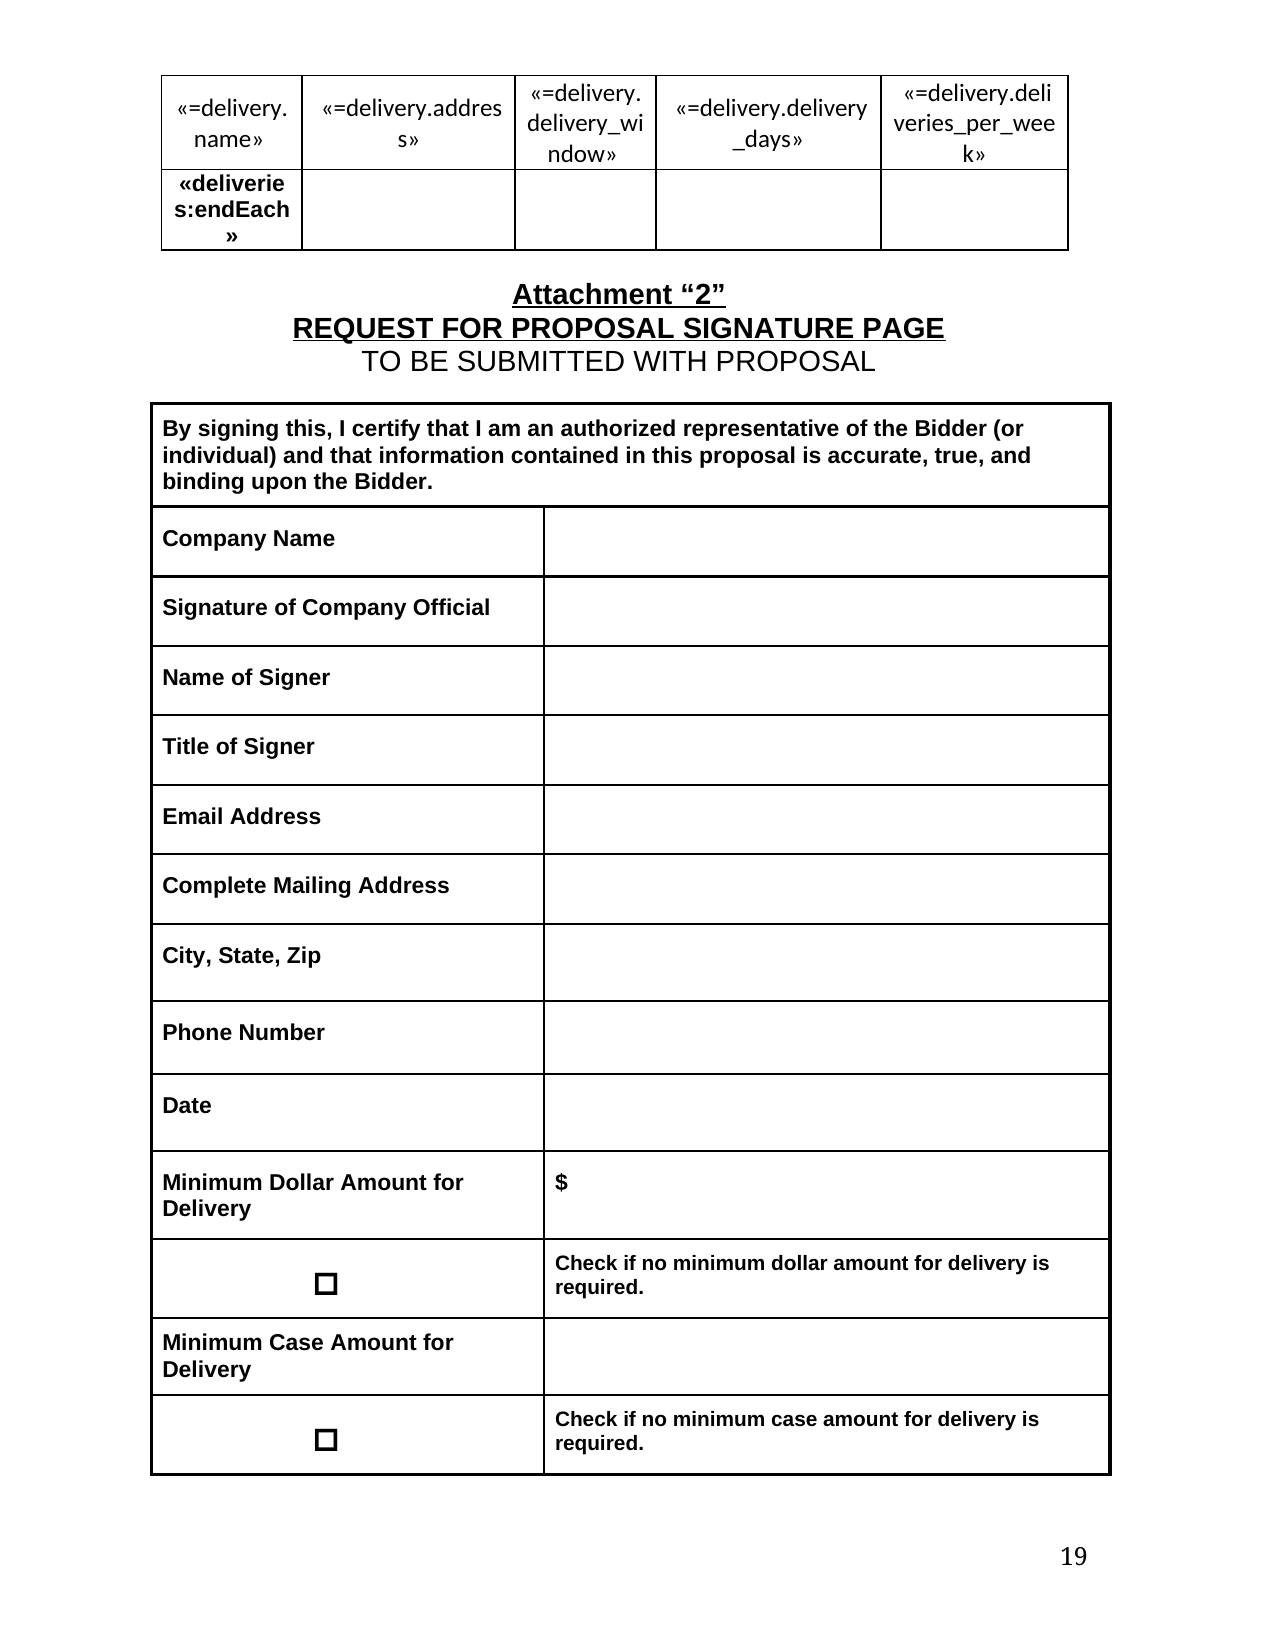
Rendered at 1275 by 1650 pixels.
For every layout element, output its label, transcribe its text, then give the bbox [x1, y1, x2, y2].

table_cell «=delivery.delivery_window» [516, 76, 655, 169]
table_cell [303, 170, 514, 249]
table_cell Complete Mailing Address [153, 855, 543, 923]
table_cell Phone Number [153, 1002, 543, 1073]
table_cell [545, 1075, 1108, 1150]
table_cell [545, 786, 1108, 853]
table_header By signing this, I certify that I am an authorized representative of the Bidder (or individual) and that information contained in this proposal is accurate, true, and binding upon the Bidder. [153, 405, 1108, 505]
table_cell Check if no minimum case amount for delivery is required. [545, 1396, 1108, 1473]
text TO BE SUBMITTED WITH PROPOSAL [150, 344, 1087, 378]
table_cell Title of Signer [153, 716, 543, 784]
table_cell [545, 1319, 1108, 1394]
table_cell [545, 716, 1108, 784]
table_cell [545, 925, 1108, 1000]
table_cell [153, 1396, 543, 1473]
table_cell [545, 1002, 1108, 1073]
table_cell $ [545, 1152, 1108, 1238]
table_cell [545, 647, 1108, 714]
text Attachment “2” [150, 277, 1087, 311]
table_cell «=delivery.name» [162, 76, 301, 169]
table_cell «deliveries:endEach» [162, 170, 301, 249]
table_cell [882, 170, 1067, 249]
table_cell [545, 508, 1108, 575]
table_cell Company Name [153, 508, 543, 575]
table_cell Email Address [153, 786, 543, 853]
table_cell [545, 855, 1108, 923]
table_cell «=delivery.deliveries_per_week» [882, 76, 1067, 169]
text REQUEST FOR PROPOSAL SIGNATURE PAGE [150, 311, 1087, 344]
table_cell Date [153, 1075, 543, 1150]
table_cell Signature of Company Official [153, 578, 543, 645]
table_cell City, State, Zip [153, 925, 543, 1000]
table_cell [153, 1240, 543, 1317]
table_cell «=delivery.delivery_days» [657, 76, 880, 169]
table_cell «=delivery.address» [303, 76, 514, 169]
table_cell Minimum Dollar Amount for Delivery [153, 1152, 543, 1238]
table_cell Minimum Case Amount for Delivery [153, 1319, 543, 1394]
table_cell Check if no minimum dollar amount for delivery is required. [545, 1240, 1108, 1317]
table_cell [657, 170, 880, 249]
table_cell Name of Signer [153, 647, 543, 714]
table_cell [516, 170, 655, 249]
table_cell [545, 578, 1108, 645]
